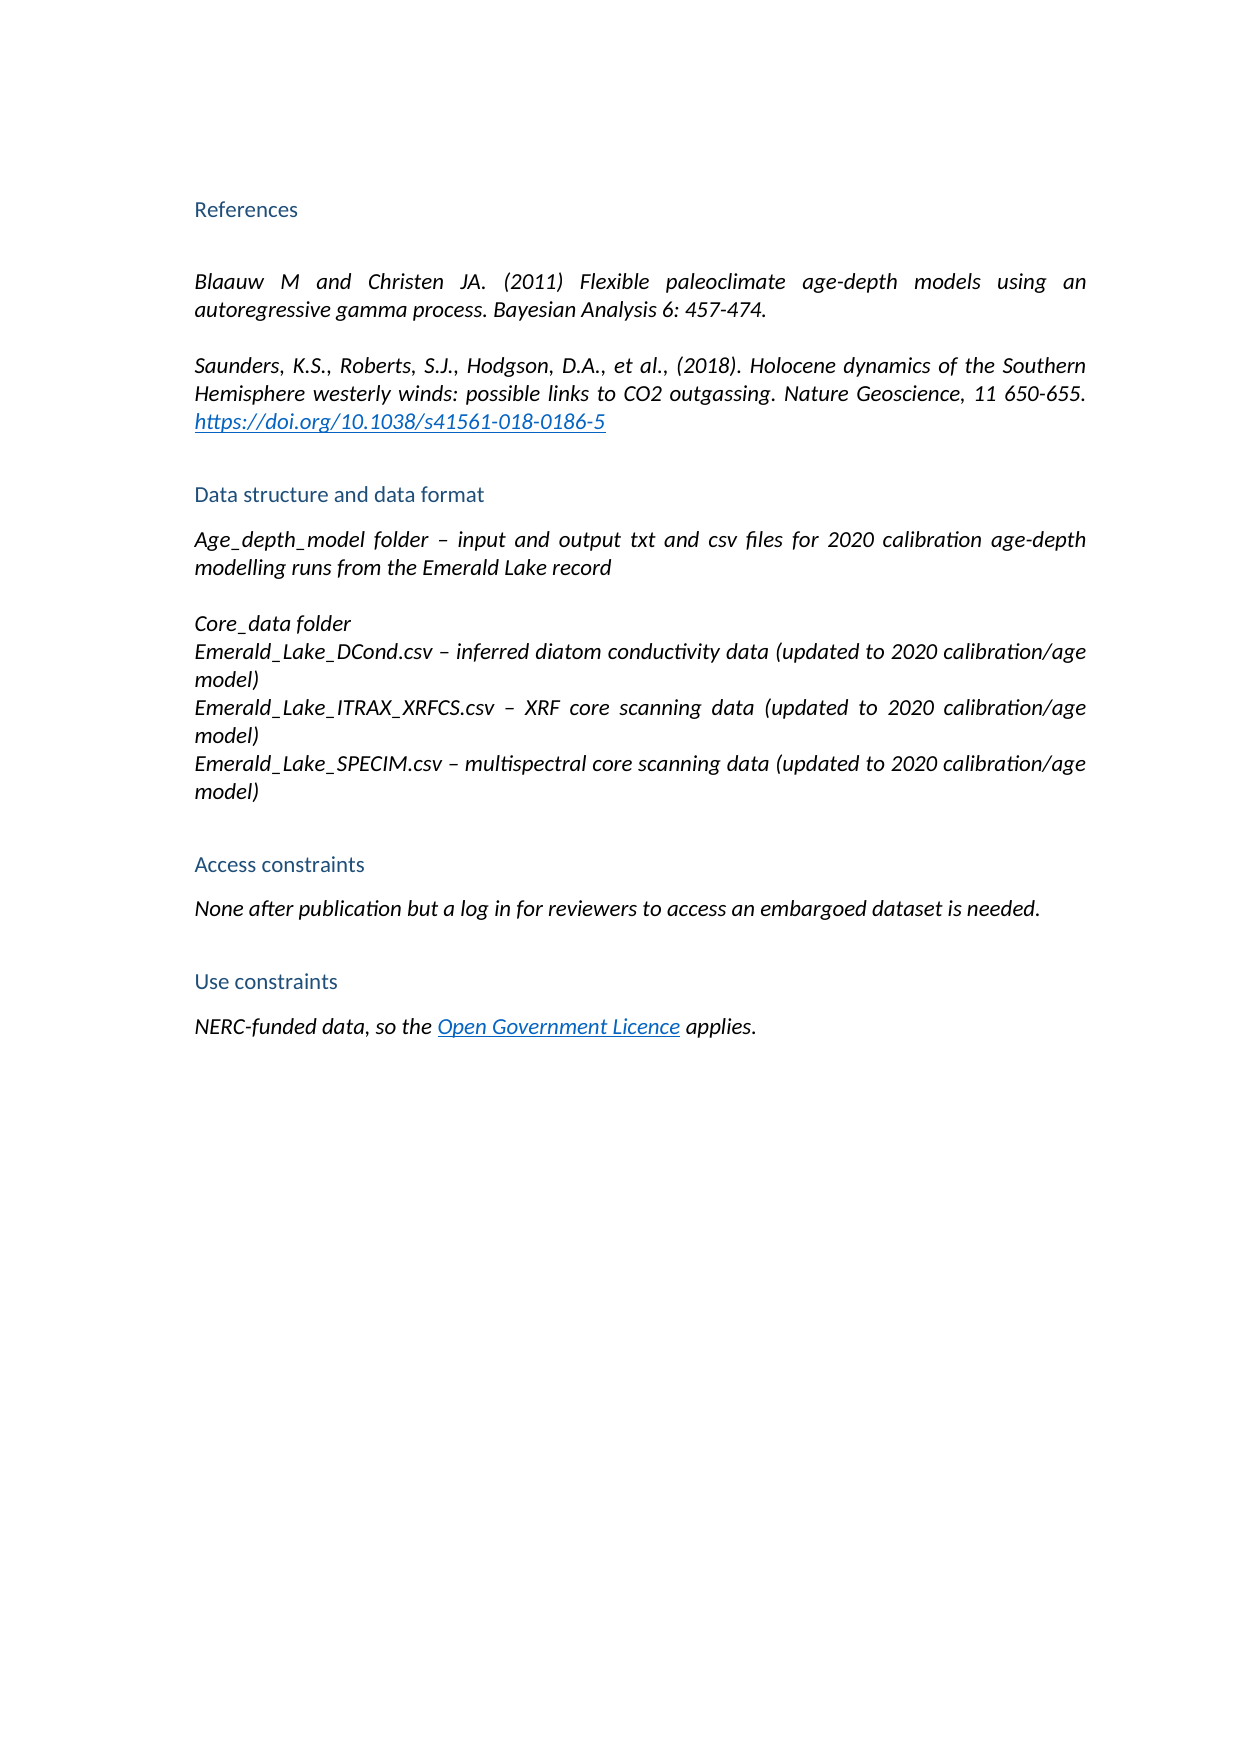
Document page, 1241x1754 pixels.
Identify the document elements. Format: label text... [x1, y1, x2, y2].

text Use constraints [194, 967, 1090, 995]
list Age_depth_model folder – input and output txt and csv files for 2020 calibration age-depth modelling runs from the Emerald Lake record [194, 525, 1090, 581]
text Access constraints [194, 850, 1090, 878]
text Data structure and data format [194, 480, 1090, 508]
list NERC-funded data, so the Open Government Licence applies. [194, 1012, 1090, 1040]
list Saunders, K.S., Roberts, S.J., Hodgson, D.A., et al., (2018). Holocene dynamics of the Southern Hemisphere westerly winds: possible links to CO2 outgassing. Nature Geoscience, 11 650-655. https://doi.org/10.1038/s41561-018-0186-5 [194, 351, 1090, 436]
list None after publication but a log in for reviewers to access an embargoed dataset is needed. [194, 894, 1090, 922]
list Emerald_Lake_DCond.csv – inferred diatom conductivity data (updated to 2020 calibration/age model) [194, 637, 1090, 693]
list Blaauw M and Christen JA. (2011) Flexible paleoclimate age-depth models using an autoregressive gamma process. Bayesian Analysis 6: 457-474. [194, 267, 1090, 323]
text References [194, 195, 1090, 223]
list Emerald_Lake_ITRAX_XRFCS.csv – XRF core scanning data (updated to 2020 calibration/age model) [194, 693, 1090, 749]
list Core_data folder [194, 609, 1090, 637]
list Emerald_Lake_SPECIM.csv – multispectral core scanning data (updated to 2020 calibration/age model) [194, 749, 1090, 805]
